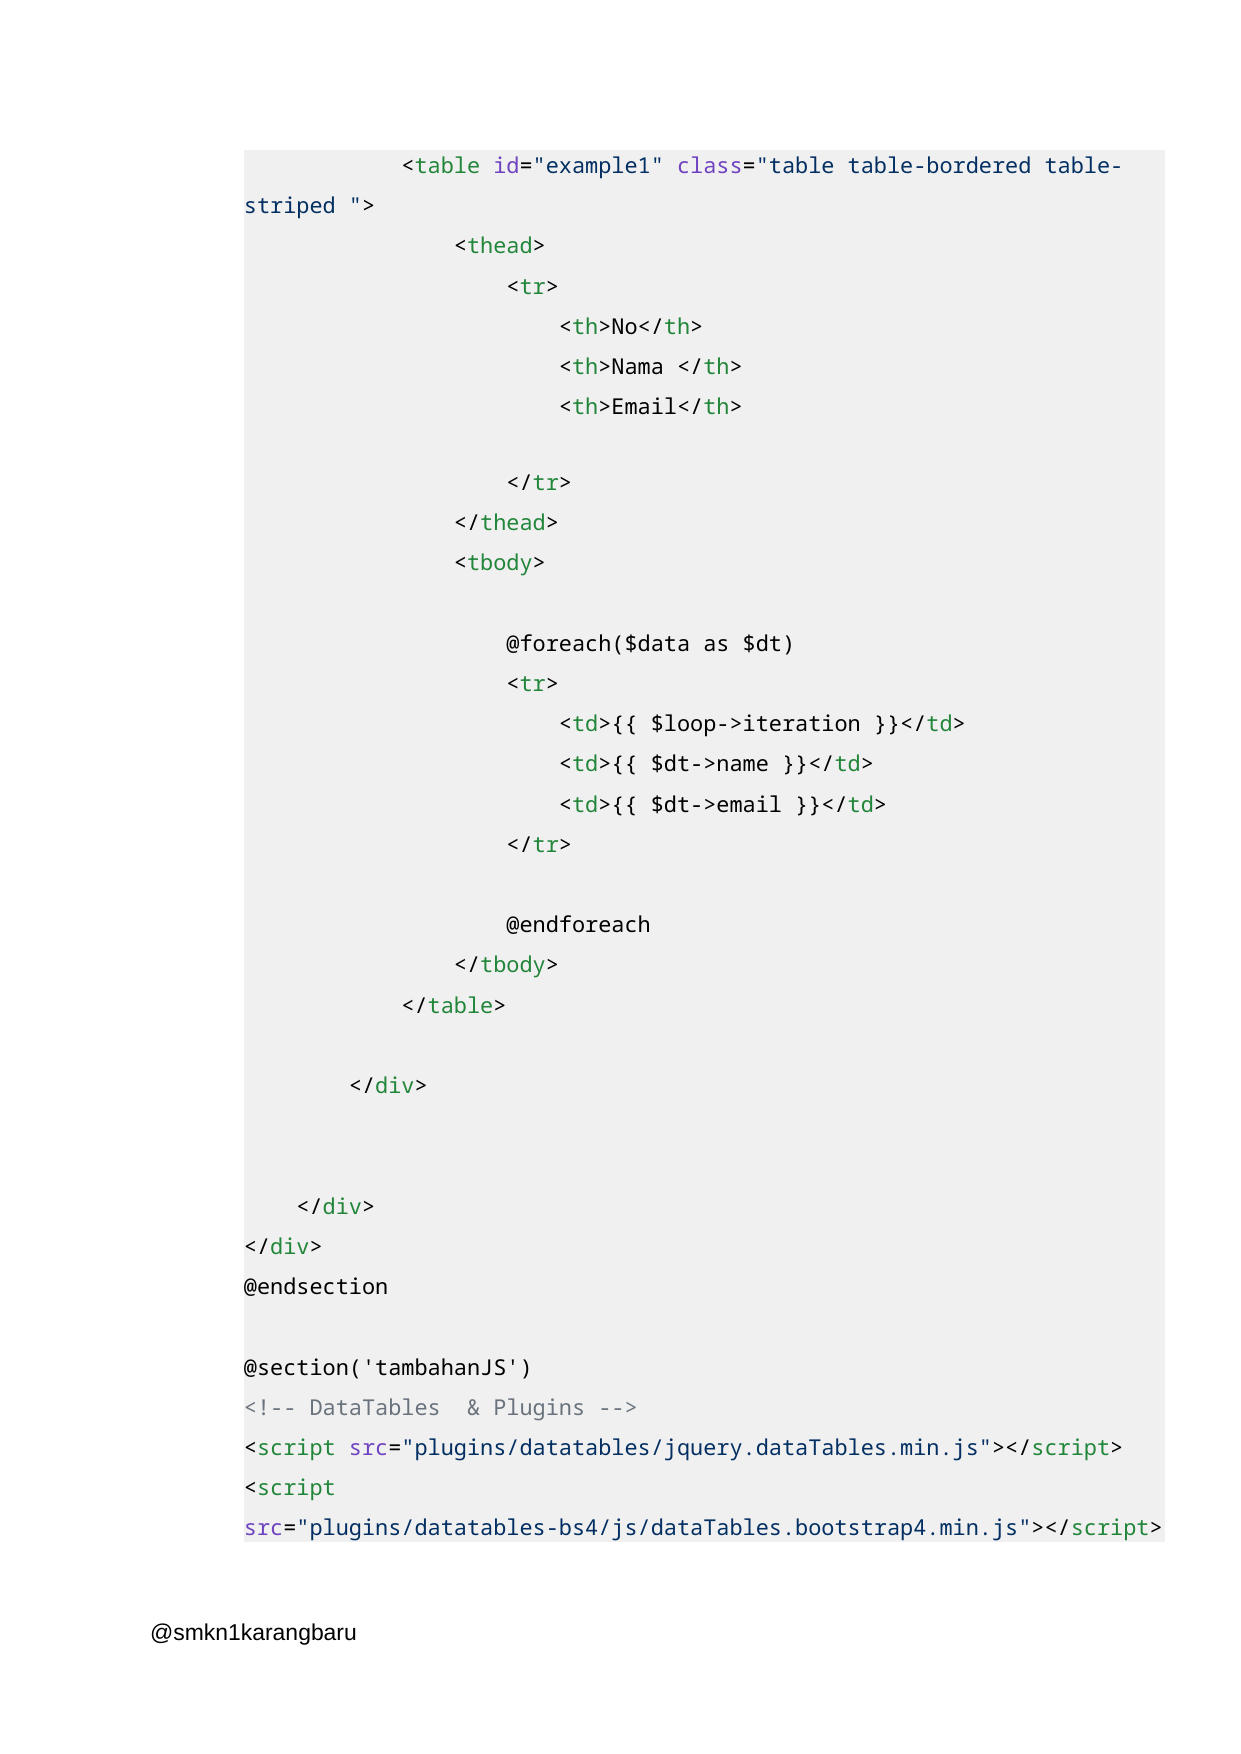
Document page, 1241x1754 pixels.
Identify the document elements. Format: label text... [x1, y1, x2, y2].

text </div> [244, 1231, 1165, 1261]
text <th>Email</th> [244, 391, 1165, 421]
text <table id="example1" class="table table-bordered table-striped "> [244, 150, 1165, 220]
text </div> [244, 1191, 1165, 1221]
text <script src="plugins/datatables-bs4/js/dataTables.bootstrap4.min.js"></script> [244, 1472, 1165, 1542]
text <tbody> [244, 547, 1165, 577]
text </tr> [244, 467, 1165, 497]
text @foreach($data as $dt) [244, 628, 1165, 658]
text <td>{{ $loop->iteration }}</td> [244, 708, 1165, 738]
text <th>No</th> [244, 311, 1165, 341]
text </tr> [244, 829, 1165, 859]
text <!-- DataTables & Plugins --> [244, 1392, 1165, 1422]
text <tr> [244, 668, 1165, 698]
text <thead> [244, 230, 1165, 260]
text <td>{{ $dt->email }}</td> [244, 789, 1165, 818]
text @endsection [244, 1271, 1165, 1301]
text <script src="plugins/datatables/jquery.dataTables.min.js"></script> [244, 1432, 1165, 1462]
text </tbody> [244, 949, 1165, 979]
text </thead> [244, 507, 1165, 537]
text <td>{{ $dt->name }}</td> [244, 748, 1165, 778]
text <th>Nama </th> [244, 351, 1165, 381]
text <tr> [244, 271, 1165, 300]
text </div> [244, 1070, 1165, 1100]
text @section('tambahanJS') [244, 1352, 1165, 1381]
text </table> [244, 990, 1165, 1019]
text @endforeach [244, 909, 1165, 939]
